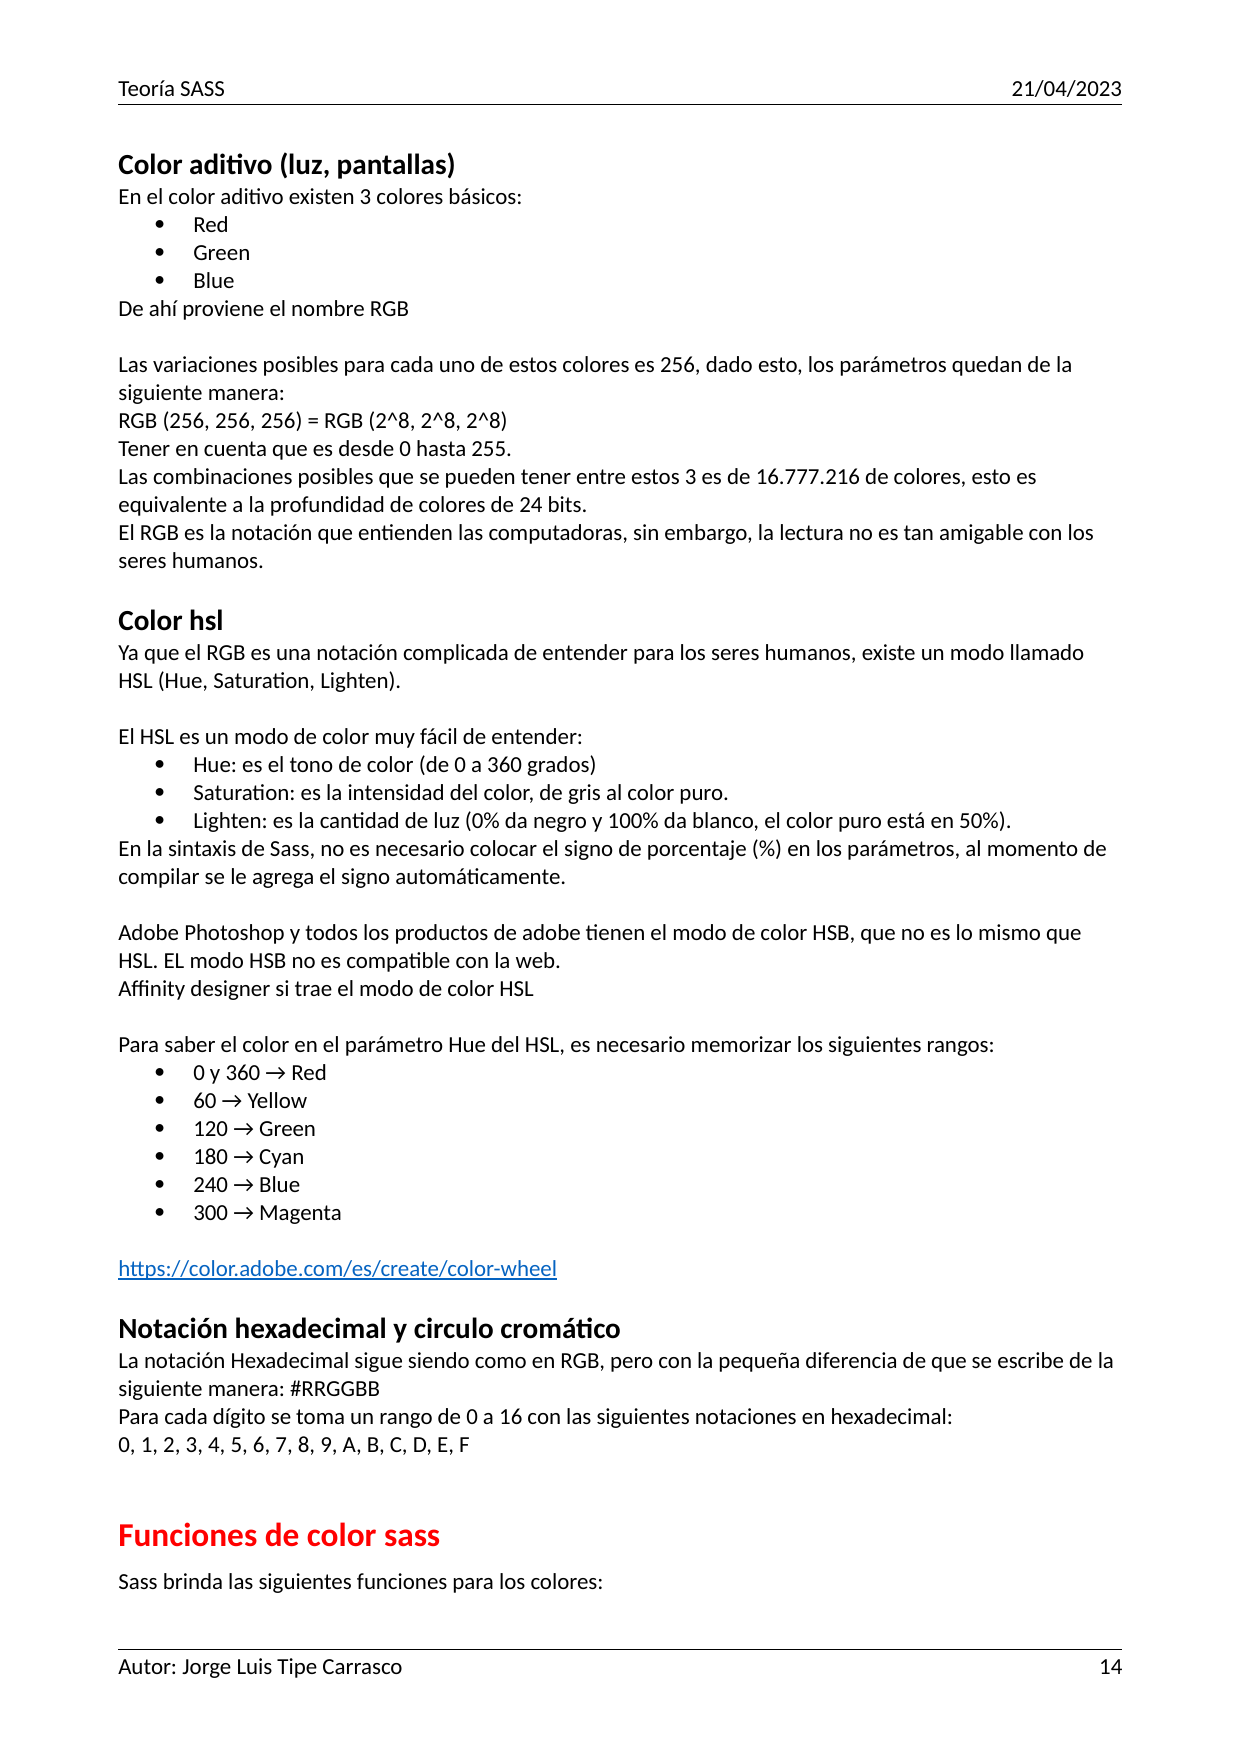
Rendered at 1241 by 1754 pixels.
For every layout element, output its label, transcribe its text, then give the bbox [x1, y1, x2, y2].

text En la sintaxis de Sass, no es necesario colocar el signo de porcentaje (%) en los parámetros, al momento de compilar se le agrega el signo automáticamente. [118, 834, 1122, 890]
list 240 → Blue [156, 1170, 1122, 1198]
list 180 → Cyan [156, 1142, 1122, 1170]
list Red [156, 210, 1122, 238]
text La notación Hexadecimal sigue siendo como en RGB, pero con la pequeña diferencia de que se escribe de la siguiente manera: #RRGGBB [118, 1346, 1122, 1402]
text En el color aditivo existen 3 colores básicos: [118, 182, 1122, 210]
list Blue [156, 266, 1122, 294]
text Ya que el RGB es una notación complicada de entender para los seres humanos, existe un modo llamado HSL (Hue, Saturation, Lighten). [118, 638, 1122, 694]
text Adobe Photoshop y todos los productos de adobe tienen el modo de color HSB, que no es lo mismo que HSL. EL modo HSB no es compatible con la web. [118, 918, 1122, 974]
list 300 → Magenta [156, 1198, 1122, 1226]
text https://color.adobe.com/es/create/color-wheel [118, 1254, 1122, 1282]
text El HSL es un modo de color muy fácil de entender: [118, 722, 1122, 750]
list 0 y 360 → Red [156, 1058, 1122, 1086]
list Hue: es el tono de color (de 0 a 360 grados) [156, 750, 1122, 778]
text Las variaciones posibles para cada uno de estos colores es 256, dado esto, los parámetros quedan de la siguiente manera: [118, 350, 1122, 406]
text Notación hexadecimal y circulo cromático [118, 1310, 1122, 1346]
text De ahí proviene el nombre RGB [118, 294, 1122, 322]
list 60 → Yellow [156, 1086, 1122, 1114]
text El RGB es la notación que entienden las computadoras, sin embargo, la lectura no es tan amigable con los seres humanos. [118, 518, 1122, 574]
text Tener en cuenta que es desde 0 hasta 255. [118, 434, 1122, 462]
list Lighten: es la cantidad de luz (0% da negro y 100% da blanco, el color puro está en 50%). [156, 806, 1122, 834]
text Sass brinda las siguientes funciones para los colores: [118, 1567, 1122, 1595]
text Para cada dígito se toma un rango de 0 a 16 con las siguientes notaciones en hexadecimal: [118, 1402, 1122, 1430]
text Color aditivo (luz, pantallas) [118, 146, 1122, 182]
text Color hsl [118, 602, 1122, 638]
list 120 → Green [156, 1114, 1122, 1142]
text 0, 1, 2, 3, 4, 5, 6, 7, 8, 9, A, B, C, D, E, F [118, 1430, 1122, 1458]
text Funciones de color sass [118, 1514, 1122, 1555]
list Saturation: es la intensidad del color, de gris al color puro. [156, 778, 1122, 806]
text RGB (256, 256, 256) = RGB (2^8, 2^8, 2^8) [118, 406, 1122, 434]
text Las combinaciones posibles que se pueden tener entre estos 3 es de 16.777.216 de colores, esto es equivalente a la profundidad de colores de 24 bits. [118, 462, 1122, 518]
text Para saber el color en el parámetro Hue del HSL, es necesario memorizar los siguientes rangos: [118, 1030, 1122, 1058]
list Green [156, 238, 1122, 266]
text Affinity designer si trae el modo de color HSL [118, 974, 1122, 1002]
